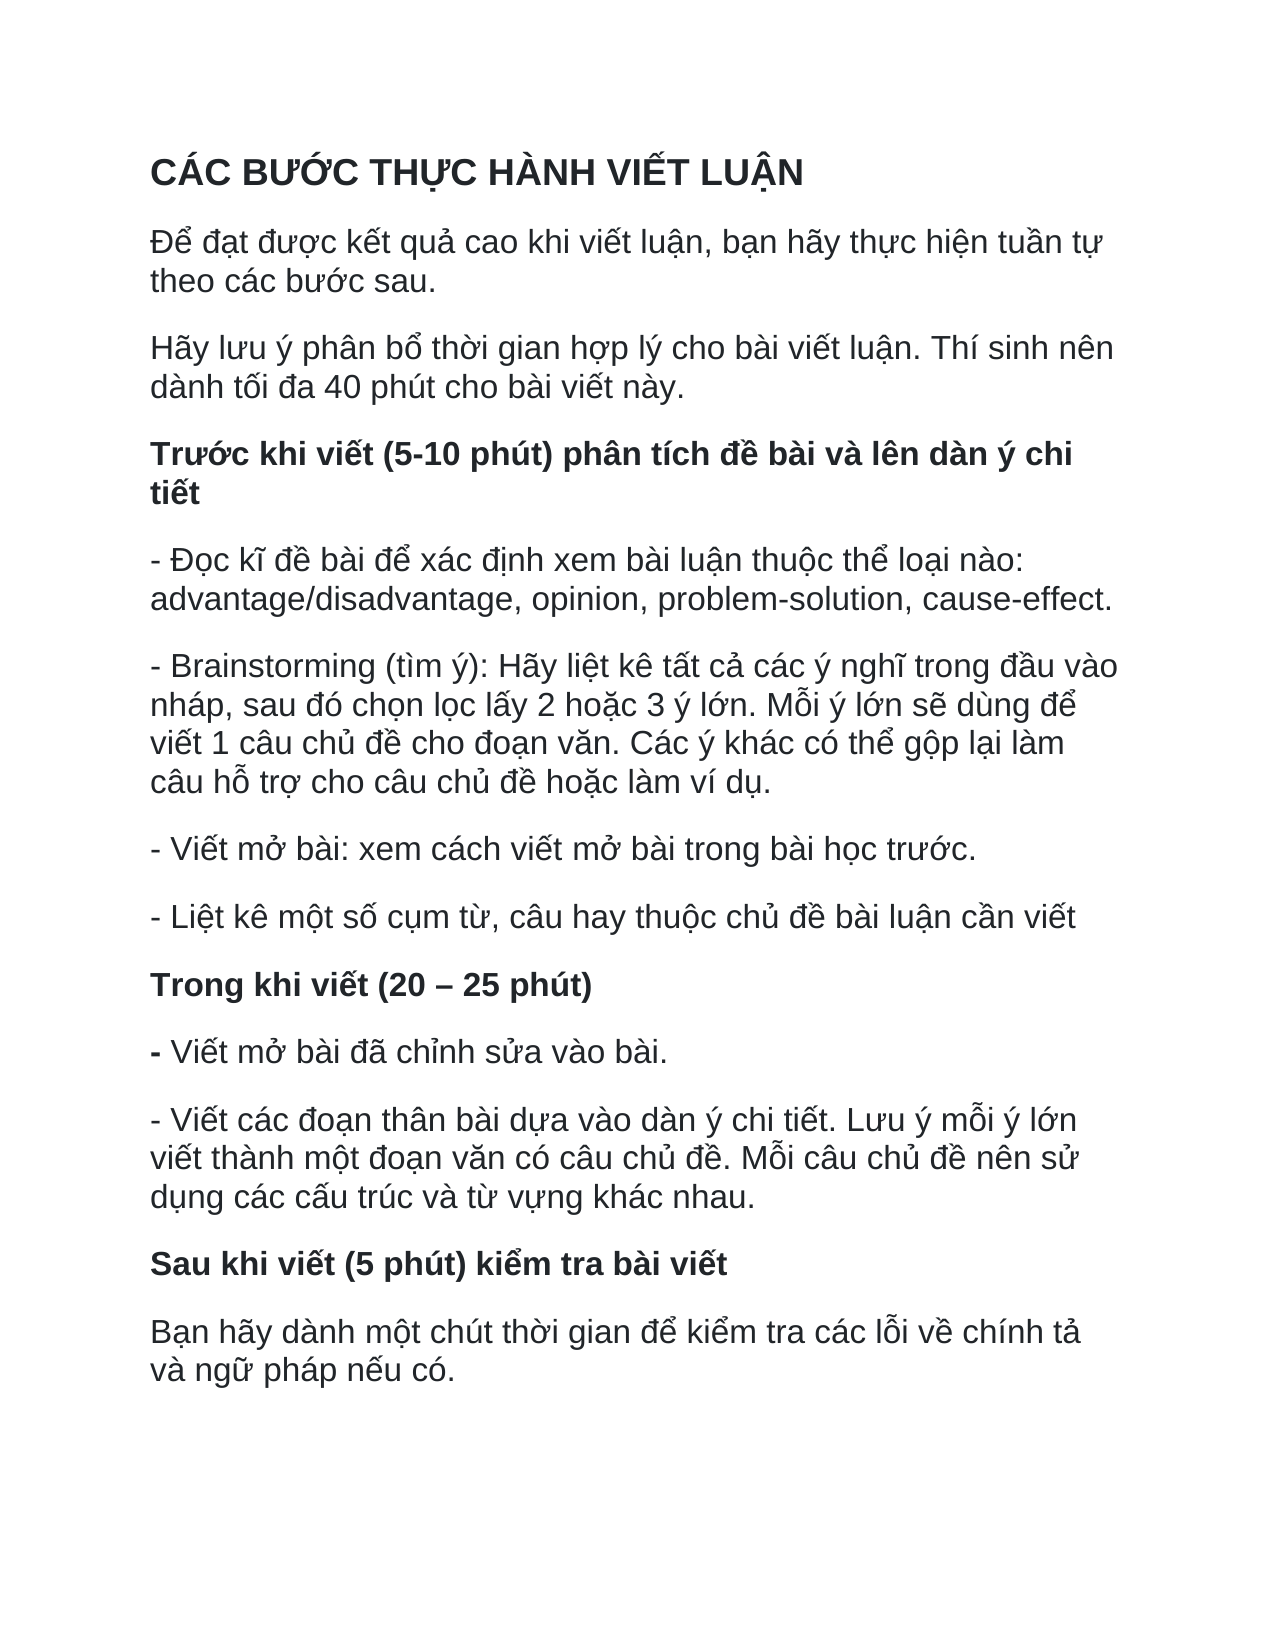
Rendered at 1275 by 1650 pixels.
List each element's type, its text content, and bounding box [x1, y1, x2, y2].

text - Brainstorming (tìm ý): Hãy liệt kê tất cả các ý nghĩ trong đầu vào nháp, sau đó chọn lọc lấy 2 hoặc 3 ý lớn. Mỗi ý lớn sẽ dùng để viết 1 câu chủ đề cho đoạn văn. Các ý khác có thể gộp lại làm câu hỗ trợ cho câu chủ đề hoặc làm ví dụ. [150, 646, 1125, 800]
text Bạn hãy dành một chút thời gian để kiểm tra các lỗi về chính tả và ngữ pháp nếu có. [150, 1312, 1125, 1389]
text - Liệt kê một số cụm từ, câu hay thuộc chủ đề bài luận cần viết [150, 897, 1125, 935]
text - Đọc kĩ đề bài để xác định xem bài luận thuộc thể loại nào: advantage/disadvantage, opinion, problem-solution, cause-effect. [150, 540, 1125, 617]
text - Viết mở bài đã chỉnh sửa vào bài. [150, 1032, 1125, 1071]
text Trước khi viết (5-10 phút) phân tích đề bài và lên dàn ý chi tiết [150, 434, 1125, 511]
text Trong khi viết (20 – 25 phút) [150, 964, 1125, 1003]
text CÁC BƯỚC THỰC HÀNH VIẾT LUẬN [150, 150, 1125, 193]
text Sau khi viết (5 phút) kiểm tra bài viết [150, 1244, 1125, 1283]
text Hãy lưu ý phân bổ thời gian hợp lý cho bài viết luận. Thí sinh nên dành tối đa 40 phút cho bài viết này. [150, 328, 1125, 405]
text Để đạt được kết quả cao khi viết luận, bạn hãy thực hiện tuần tự theo các bước sau. [150, 222, 1125, 299]
text - Viết các đoạn thân bài dựa vào dàn ý chi tiết. Lưu ý mỗi ý lớn viết thành một đoạn văn có câu chủ đề. Mỗi câu chủ đề nên sử dụng các cấu trúc và từ vựng khác nhau. [150, 1100, 1125, 1215]
text - Viết mở bài: xem cách viết mở bài trong bài học trước. [150, 829, 1125, 868]
